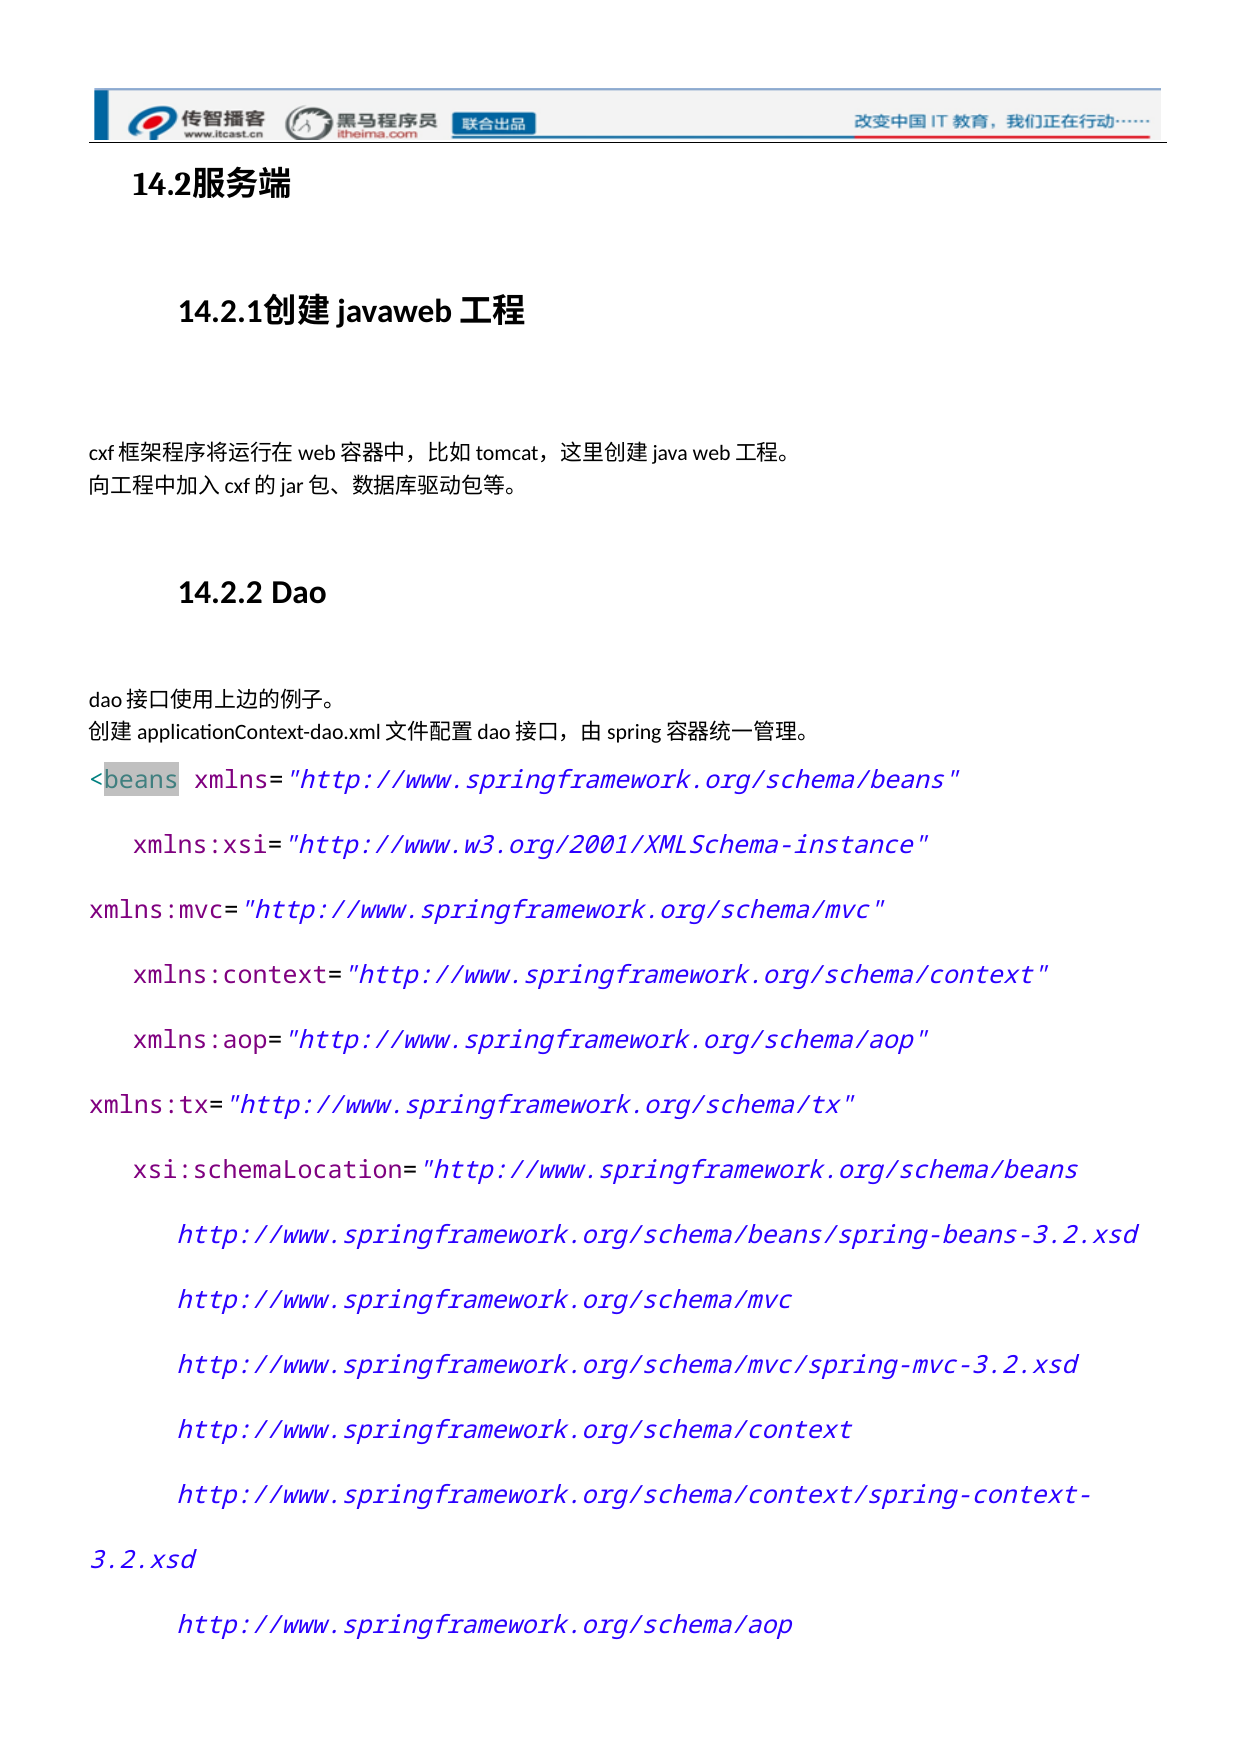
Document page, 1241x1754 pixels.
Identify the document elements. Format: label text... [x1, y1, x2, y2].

text xmlns:xsi="http://www.w3.org/2001/XMLSchema-instance" xmlns:mvc="http://www.springframework.org/schema/mvc" [89, 811, 1167, 941]
text http://www.springframework.org/schema/mvc/spring-mvc-3.2.xsd [89, 1331, 1167, 1396]
subtitle Dao [177, 559, 1167, 624]
text xsi:schemaLocation="http://www.springframework.org/schema/beans [89, 1136, 1167, 1201]
text http://www.springframework.org/schema/beans/spring-beans-3.2.xsd [89, 1201, 1167, 1266]
text http://www.springframework.org/schema/context [89, 1396, 1167, 1461]
text xmlns:context="http://www.springframework.org/schema/context" [89, 941, 1167, 1006]
text http://www.springframework.org/schema/context/spring-context-3.2.xsd [89, 1461, 1167, 1591]
text <beans xmlns="http://www.springframework.org/schema/beans" [89, 746, 1167, 811]
picture [94, 88, 1161, 140]
text 向工程中加入cxf的jar包、数据库驱动包等。 [89, 467, 1167, 500]
text 创建applicationContext-dao.xml文件配置dao接口，由spring容器统一管理。 [89, 714, 1167, 746]
text dao接口使用上边的例子。 [89, 681, 1167, 714]
text http://www.springframework.org/schema/aop [89, 1591, 1167, 1656]
subtitle 服务端 [133, 148, 1167, 213]
text http://www.springframework.org/schema/mvc [89, 1266, 1167, 1331]
subtitle 创建javaweb工程 [177, 275, 1167, 340]
text xmlns:aop="http://www.springframework.org/schema/aop" xmlns:tx="http://www.springframework.org/schema/tx" [89, 1006, 1167, 1136]
text cxf框架程序将运行在web容器中，比如tomcat，这里创建java web工程。 [89, 435, 1167, 467]
